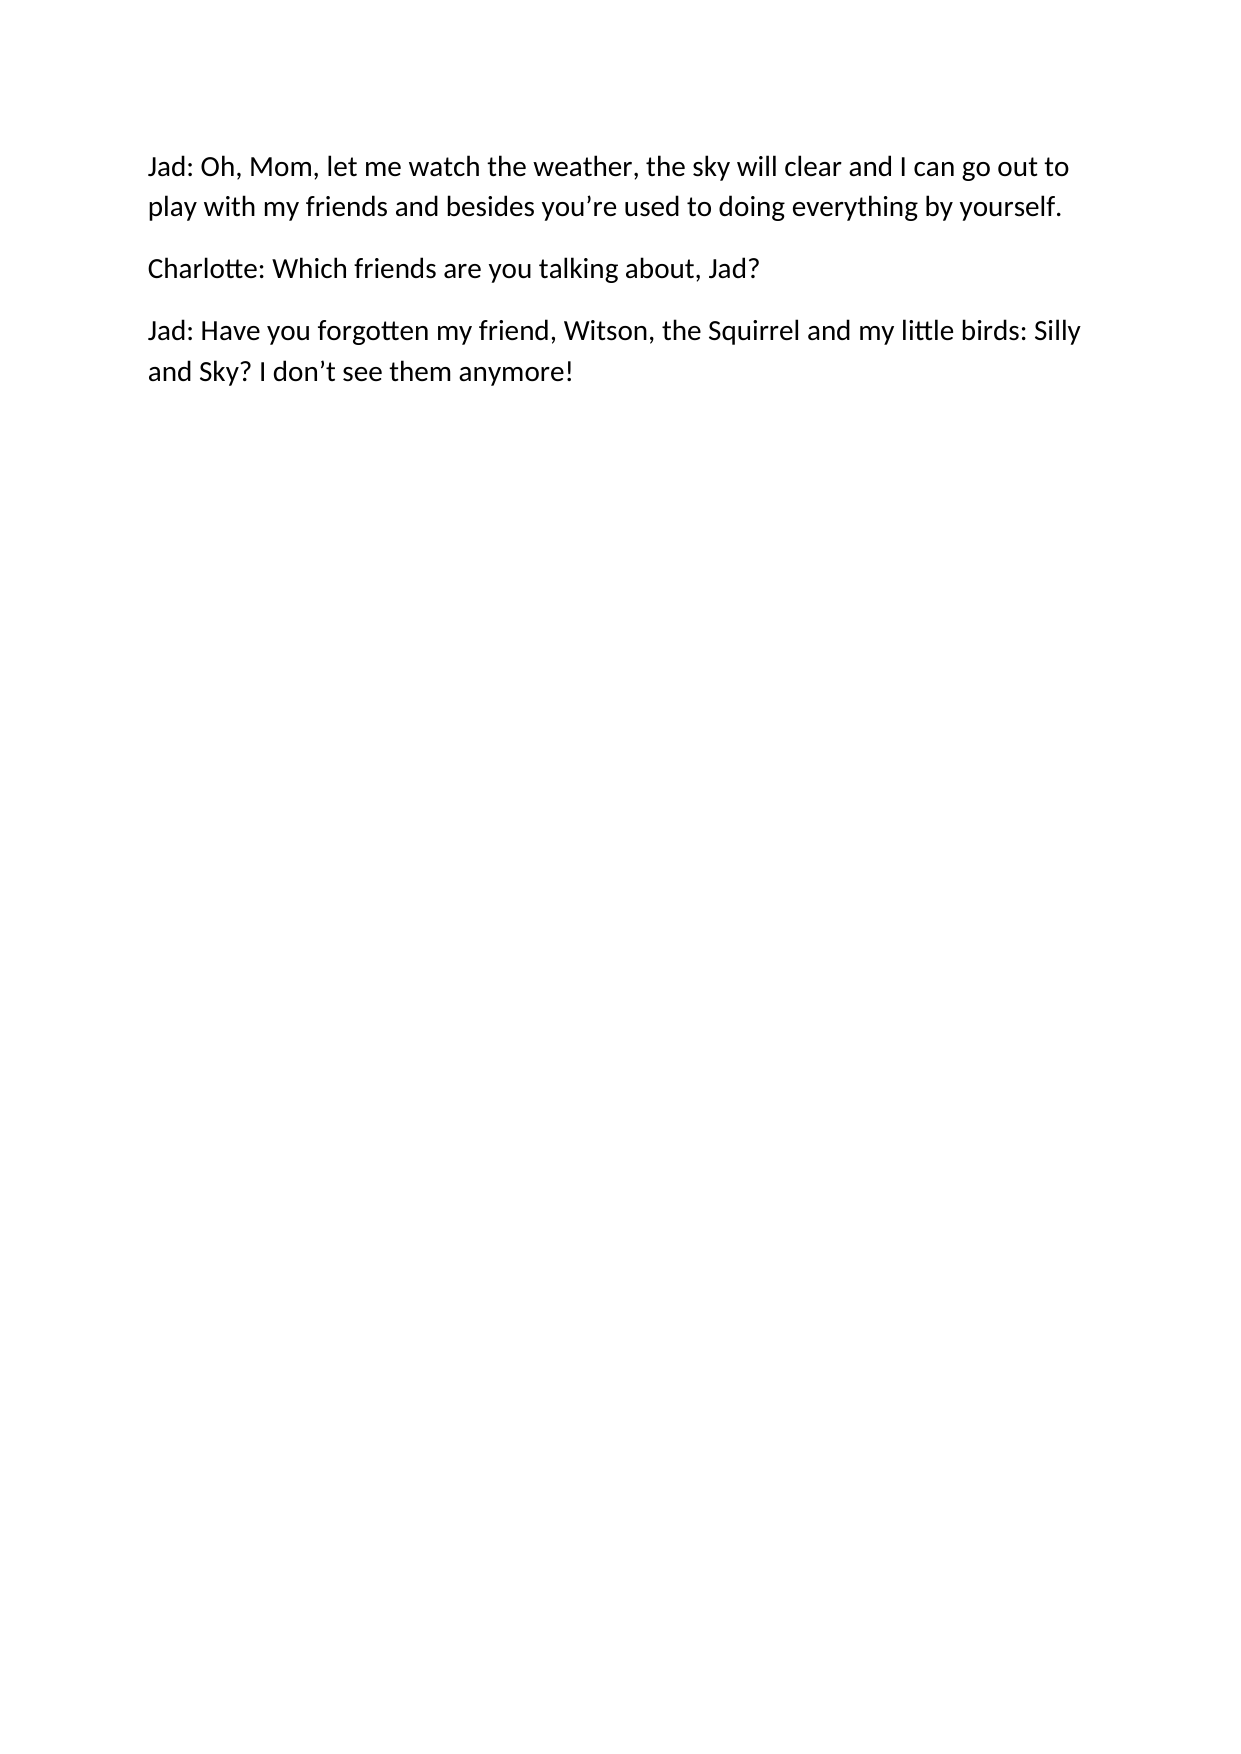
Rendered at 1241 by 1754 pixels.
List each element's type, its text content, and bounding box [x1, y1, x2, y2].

text Charlotte: Which friends are you talking about, Jad? [148, 250, 1093, 286]
text Jad: Oh, Mom, let me watch the weather, the sky will clear and I can go out to play with my friends and besides you’re used to doing everything by yourself. [148, 148, 1093, 224]
text Jad: Have you forgotten my friend, Witson, the Squirrel and my little birds: Silly and Sky? I don’t see them anymore! [148, 312, 1093, 389]
